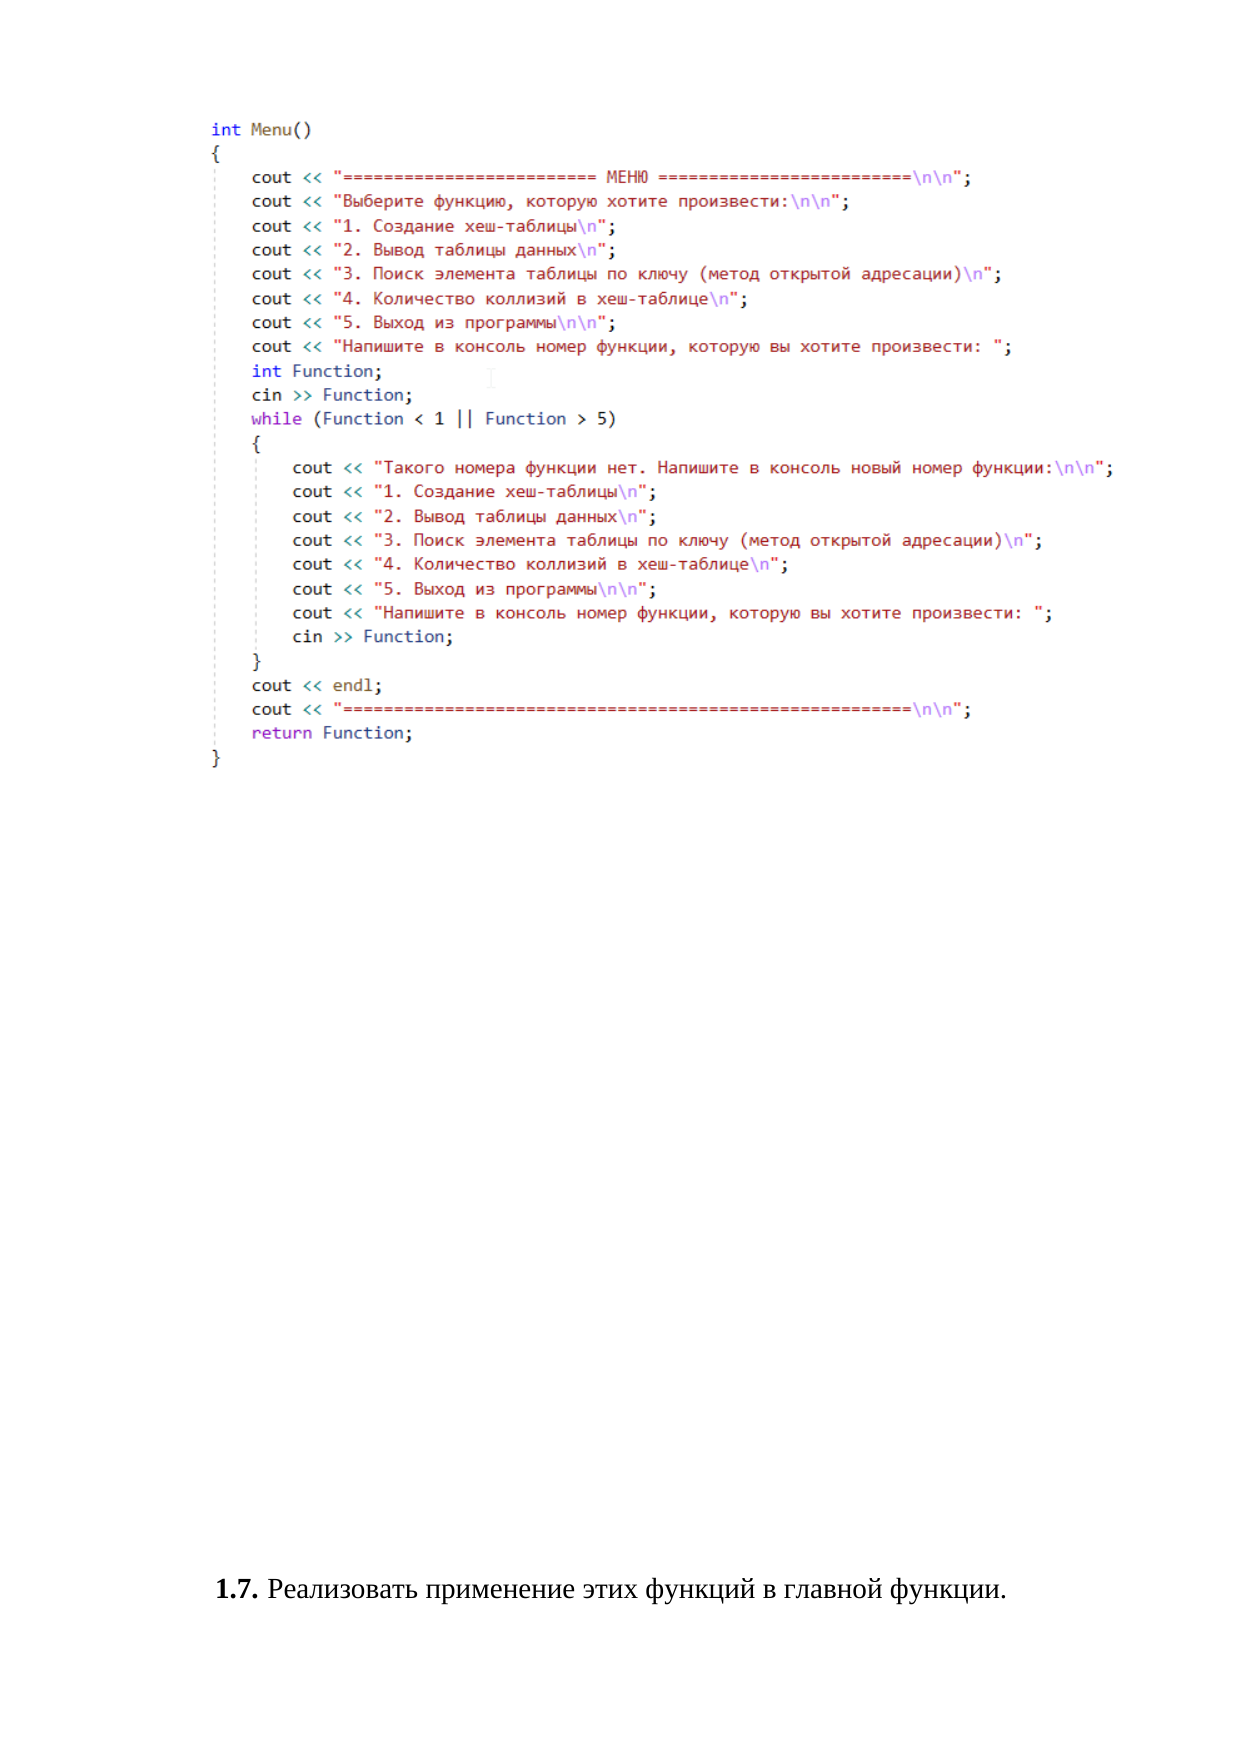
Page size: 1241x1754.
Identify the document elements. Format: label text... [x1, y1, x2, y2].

picture [208, 118, 1121, 775]
list Реализовать применение этих функций в главной функции. [215, 1571, 1152, 1605]
